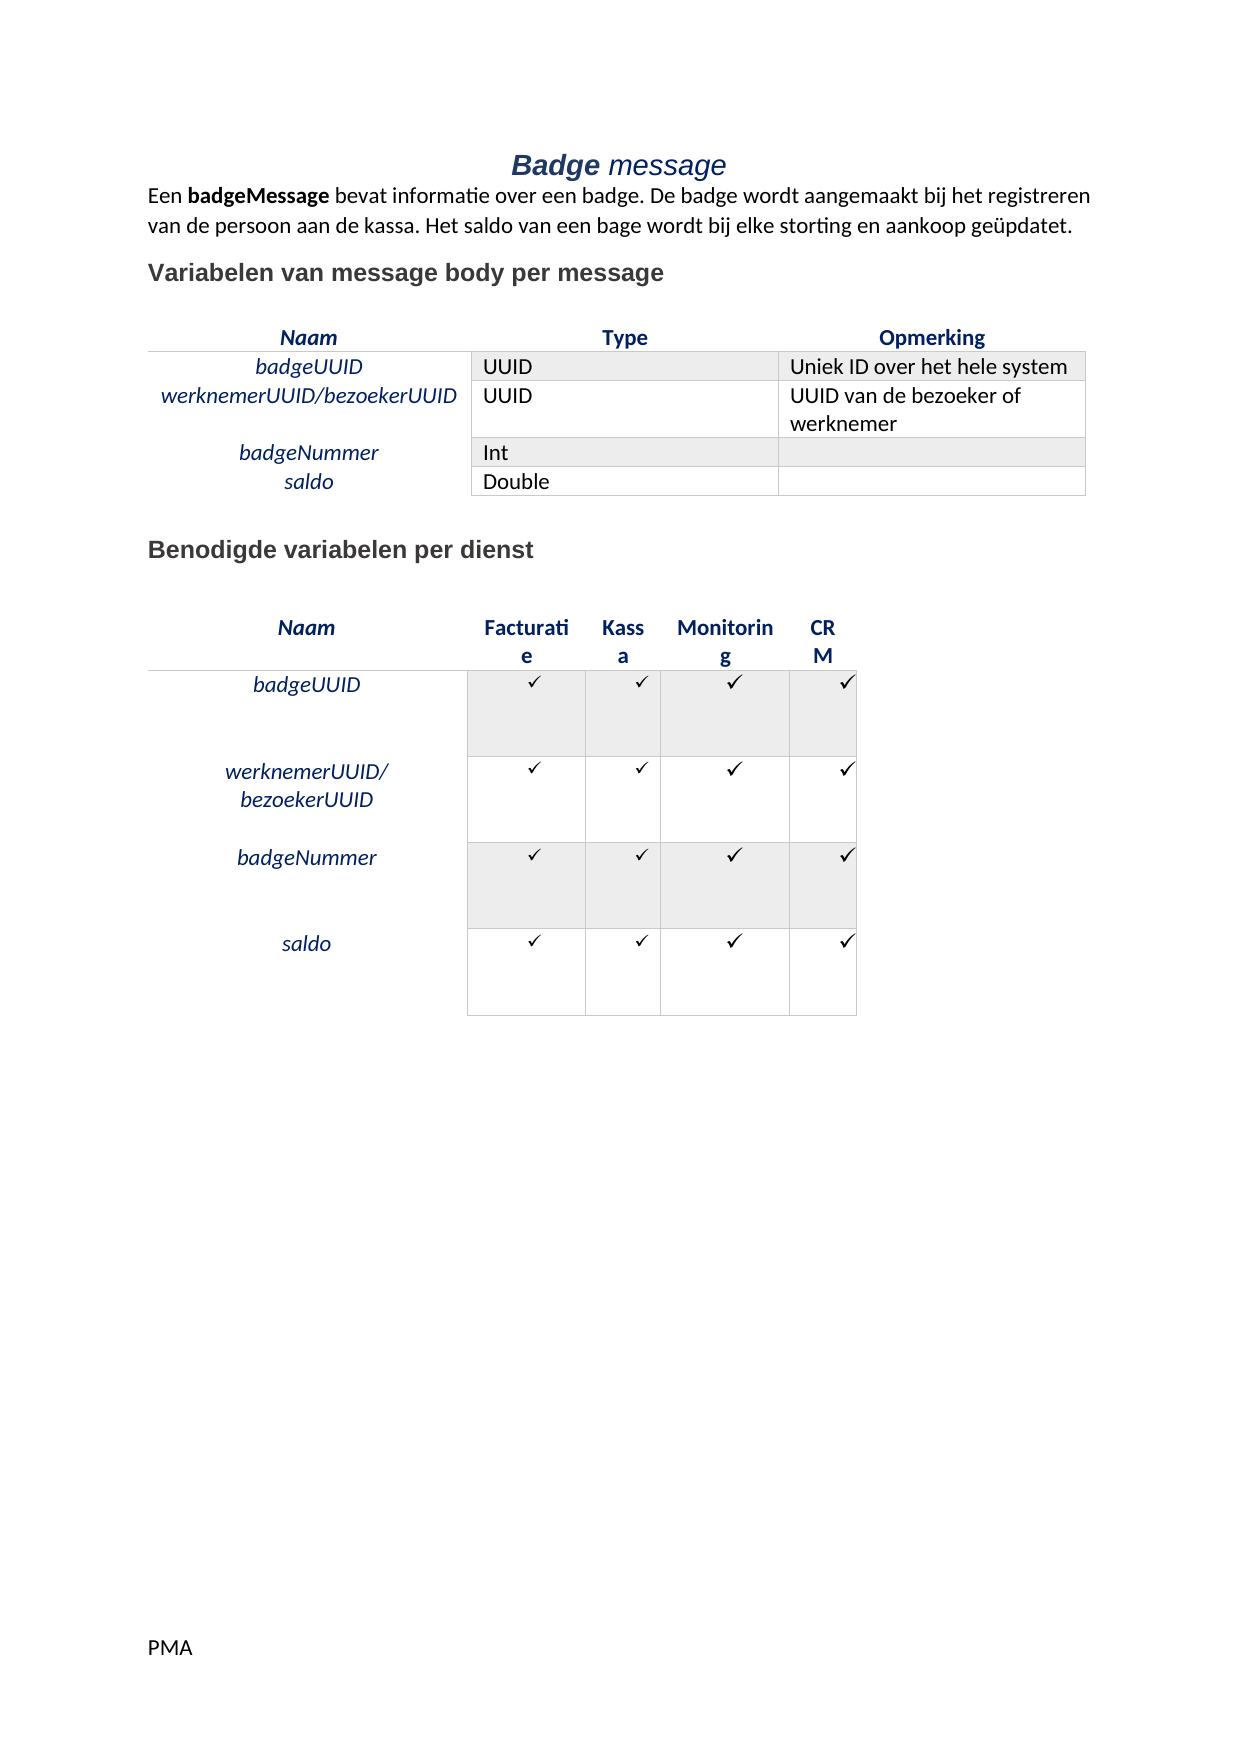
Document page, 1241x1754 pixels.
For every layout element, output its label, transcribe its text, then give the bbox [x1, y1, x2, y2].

table_cell badgeUUID [148, 671, 467, 756]
table_header Facturatie [468, 614, 585, 669]
table_cell [661, 843, 789, 928]
table_cell badgeNummer [148, 437, 471, 466]
table_cell [790, 843, 856, 928]
table_cell [661, 757, 789, 842]
table_cell Uniek ID over het hele system [779, 352, 1085, 380]
table_cell badgeUUID [148, 352, 471, 380]
table_cell [586, 757, 660, 842]
table_header Kassa [585, 614, 661, 669]
table_header Naam [148, 614, 468, 669]
table_cell Double [472, 467, 778, 495]
table_cell [468, 843, 585, 928]
table_cell [586, 843, 660, 928]
table_cell saldo [148, 466, 471, 495]
table_cell [790, 671, 856, 756]
table_cell [790, 757, 856, 842]
table_header Type [472, 323, 778, 351]
table_cell [661, 671, 789, 756]
table_cell [779, 467, 1085, 495]
subtitle Variabelen van message body per message [148, 258, 1093, 287]
table_header CRM [789, 614, 856, 669]
table_cell [468, 671, 585, 756]
table_cell UUID [472, 381, 778, 437]
table_cell [661, 929, 789, 1014]
table_cell [468, 929, 585, 1014]
table_cell [790, 929, 856, 1014]
table_cell badgeNummer [148, 842, 467, 928]
subtitle Benodigde variabelen per dienst [148, 536, 1093, 564]
table_cell UUID [472, 352, 778, 380]
table_cell [586, 671, 660, 756]
table_cell Int [472, 438, 778, 466]
table_cell [779, 438, 1085, 466]
table_cell [586, 929, 660, 1014]
table_cell saldo [148, 928, 467, 1014]
table_cell werknemerUUID/bezoekerUUID [148, 756, 467, 842]
table_cell UUID van de bezoeker of werknemer [779, 381, 1085, 437]
table_cell werknemerUUID/bezoekerUUID [148, 380, 471, 437]
subtitle Badge message [148, 148, 1093, 181]
table_header Naam [148, 323, 472, 351]
table_cell [468, 757, 585, 842]
table_header Opmerking [779, 323, 1086, 351]
table_header Monitoring [661, 614, 789, 669]
text Een badgeMessage bevat informatie over een badge. De badge wordt aangemaakt bij het registreren van de persoon aan de kassa. Het saldo van een bage wordt bij elke storting en aankoop geüpdatet. [148, 181, 1093, 239]
